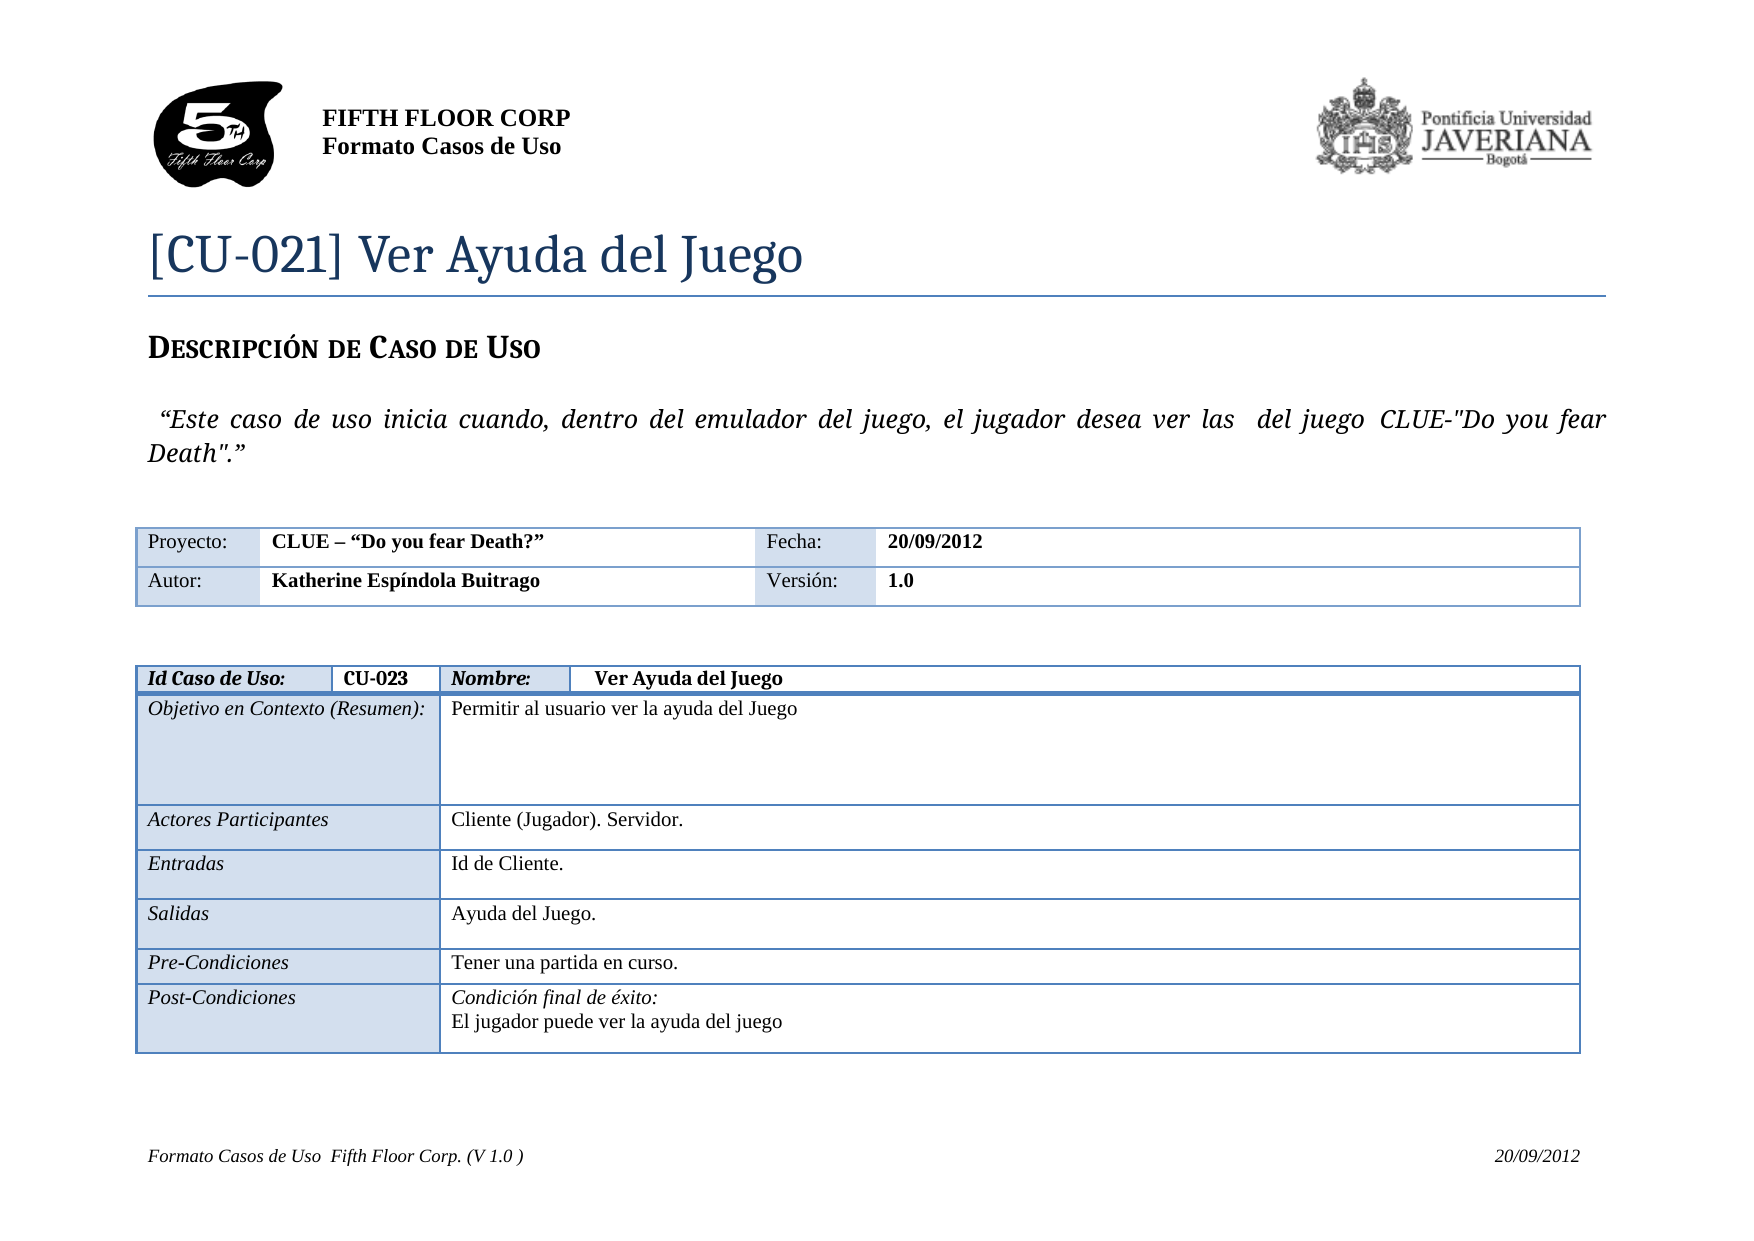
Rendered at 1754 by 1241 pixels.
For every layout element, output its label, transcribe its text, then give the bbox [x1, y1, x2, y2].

table_cell Versión: [755, 568, 876, 605]
picture [147, 73, 286, 193]
table_cell Permitir al usuario ver la ayuda del Juego [441, 696, 1579, 804]
table_cell Salidas [138, 900, 439, 948]
text “Este caso de uso inicia cuando, dentro del emulador del juego, el jugador desea ver las del juego CLUE-"Do you fear Death".” [148, 401, 1606, 469]
table_cell Post-Condiciones [138, 985, 439, 1052]
table_cell Cliente (Jugador). Servidor. [441, 806, 1579, 849]
table_cell Objetivo en Contexto (Resumen): [138, 696, 439, 804]
table_header CU-023 [333, 667, 439, 691]
table_cell Ayuda del Juego. [441, 900, 1579, 948]
table_header Nombre: [441, 667, 569, 691]
table_cell Condición final de éxito: El jugador puede ver la ayuda del juego [441, 985, 1579, 1052]
table_header 20/09/2012 [876, 529, 1579, 566]
table_header Proyecto: [138, 529, 260, 566]
table_cell 1.0 [876, 568, 1579, 605]
table_cell Entradas [138, 851, 439, 898]
title [CU-021] Ver Ayuda del Juego [148, 224, 1606, 295]
table_cell Katherine Espíndola Buitrago [260, 568, 755, 605]
table_header Id Caso de Uso: [138, 667, 331, 691]
table_cell Autor: [138, 568, 260, 605]
table_cell Pre-Condiciones [138, 950, 439, 983]
table_cell Actores Participantes [138, 806, 439, 849]
table_header Ver Ayuda del Juego [571, 667, 1579, 691]
table_header CLUE – “Do you fear Death?” [260, 529, 755, 566]
table_cell Id de Cliente. [441, 851, 1579, 898]
subtitle Descripción de Caso de Uso [148, 328, 1606, 366]
table_cell Tener una partida en curso. [441, 950, 1579, 983]
table_header Fecha: [755, 529, 876, 566]
